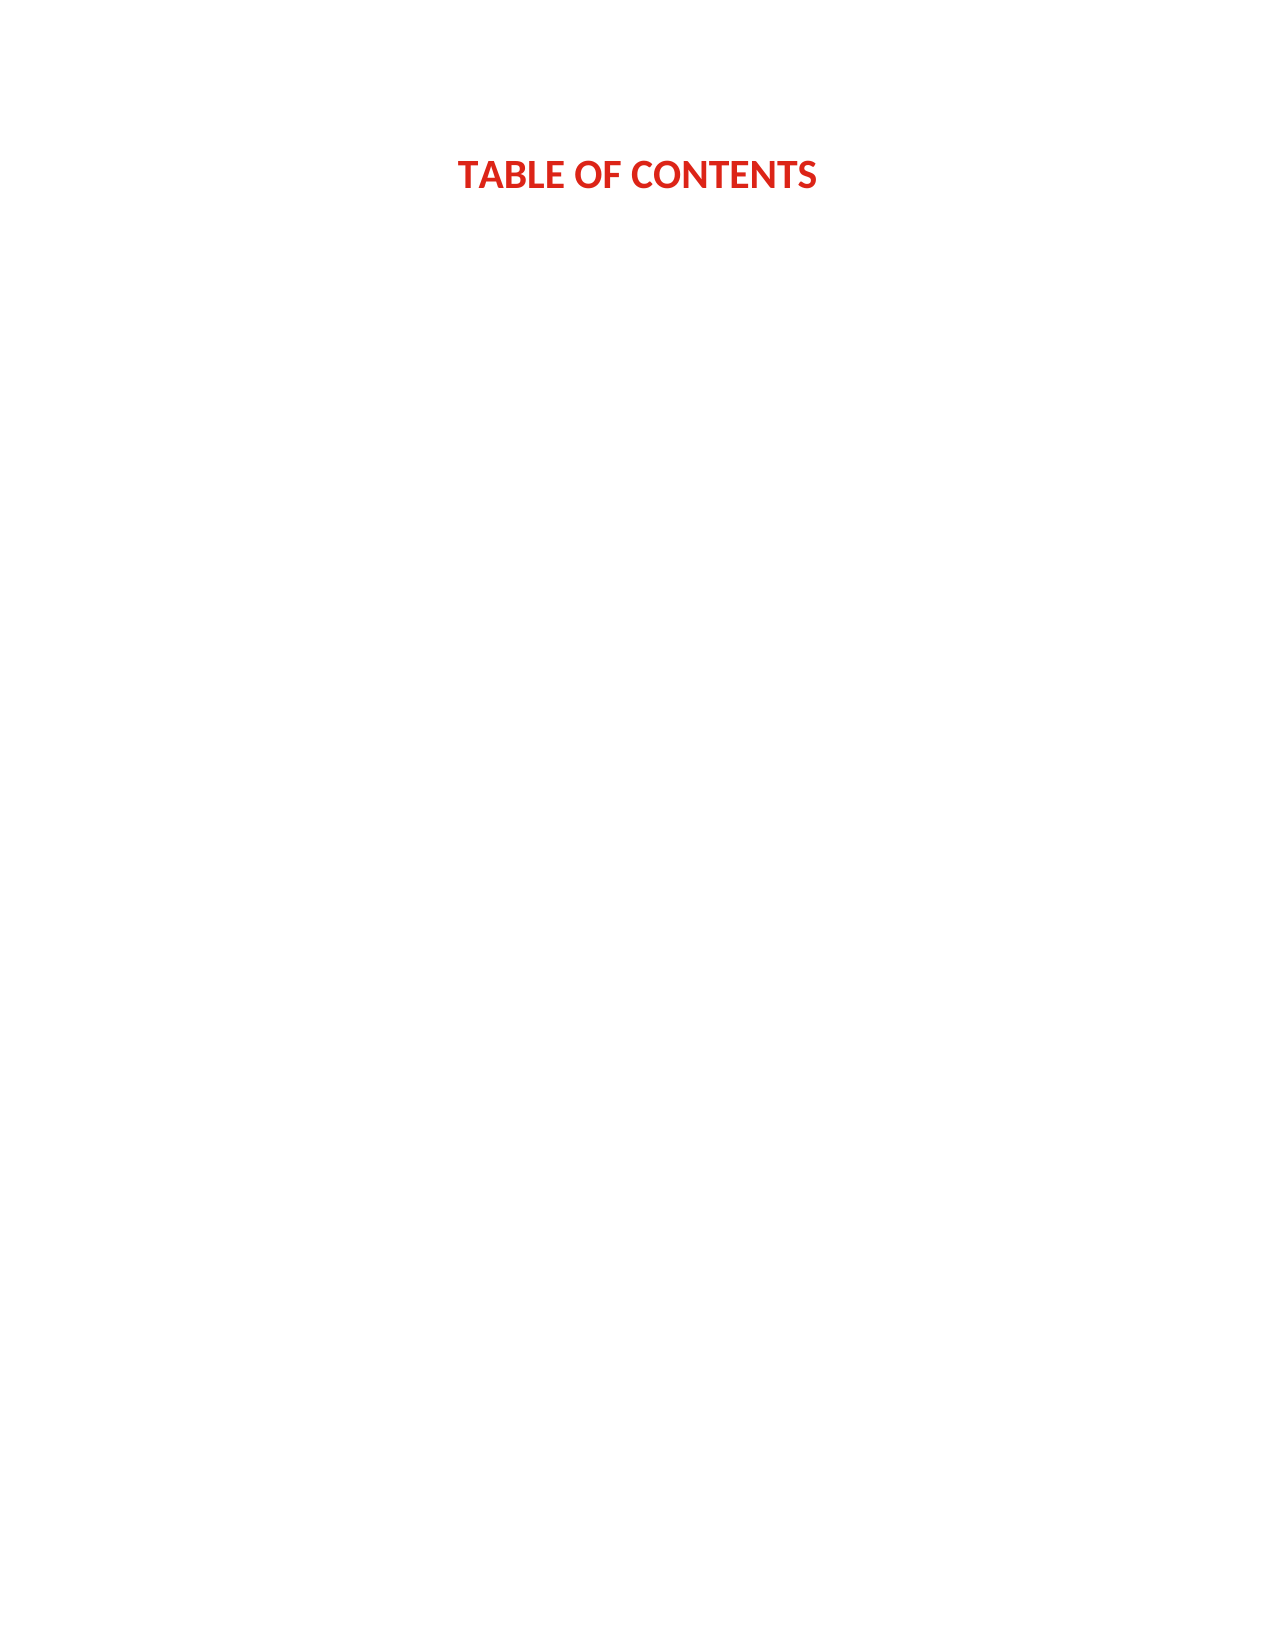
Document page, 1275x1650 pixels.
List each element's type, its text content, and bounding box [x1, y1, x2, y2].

text TABLE OF CONTENTS [148, 148, 1127, 198]
